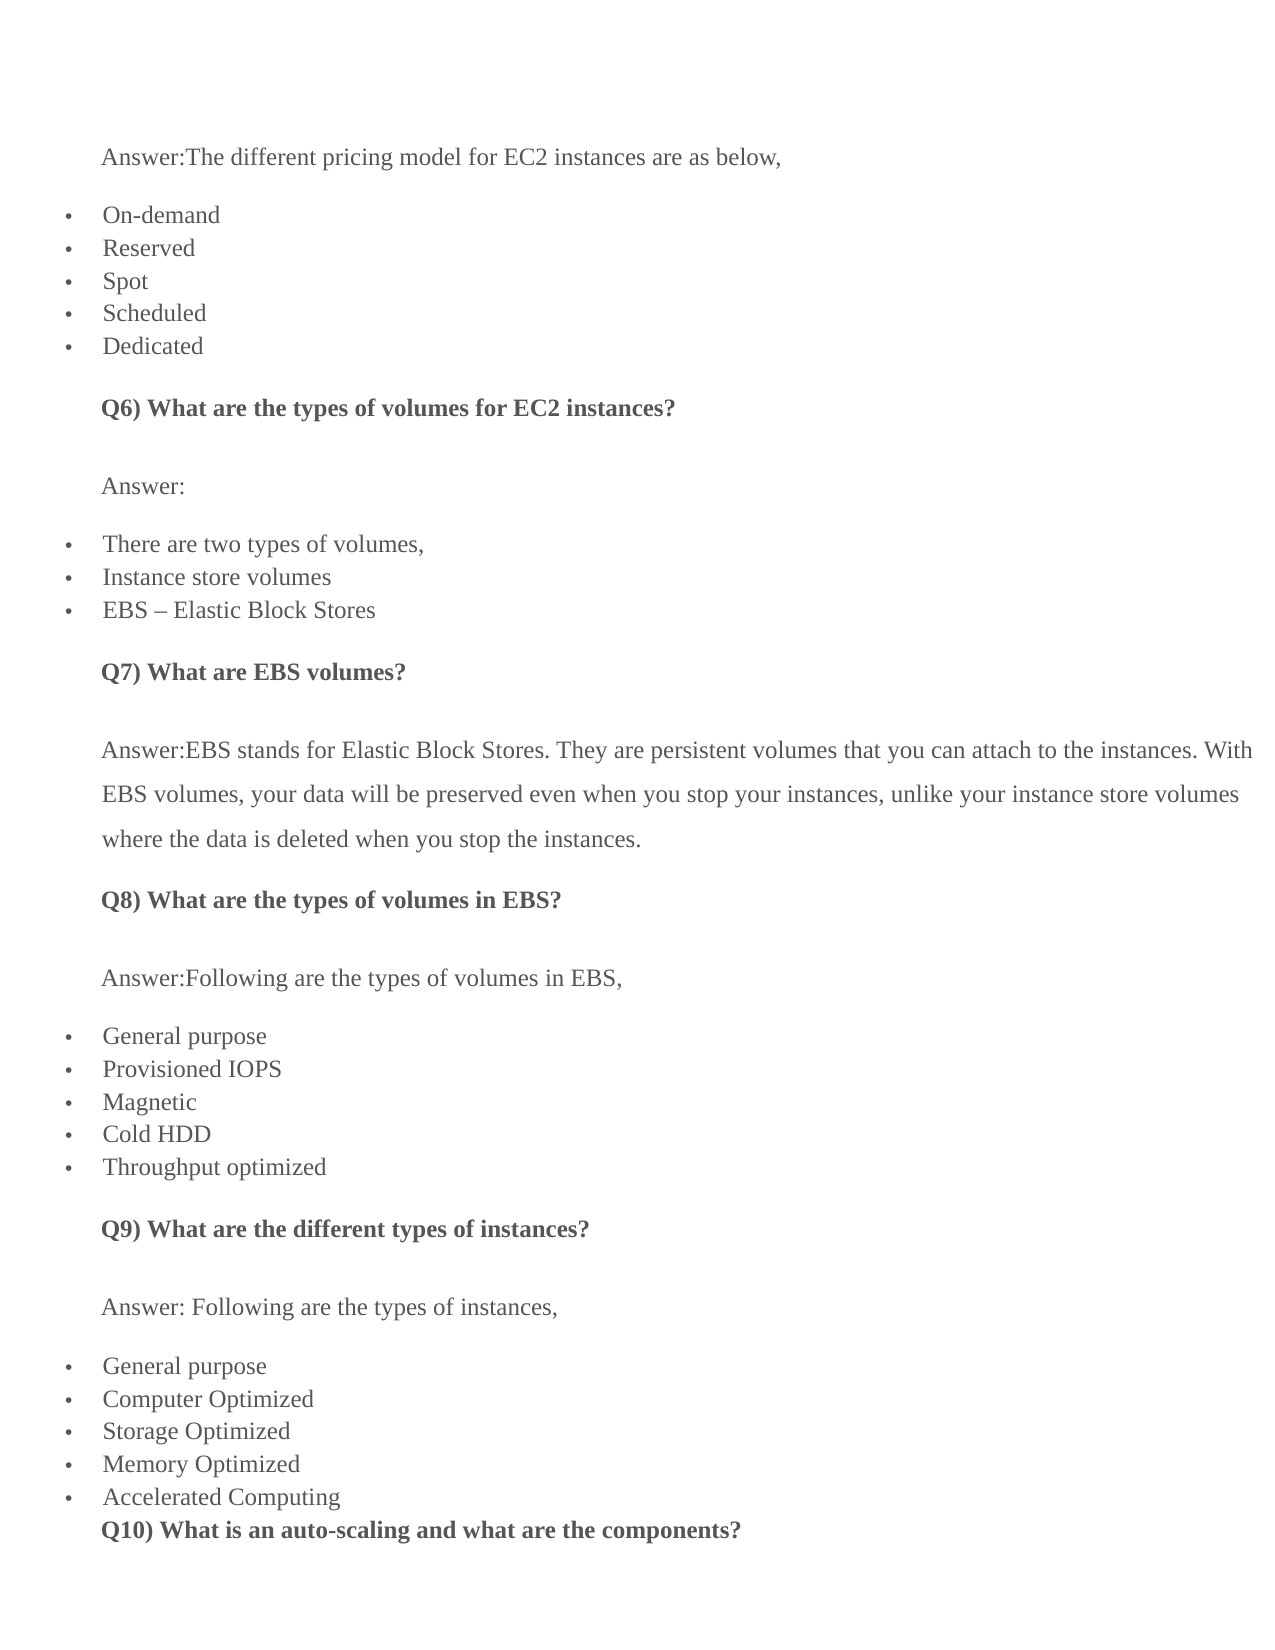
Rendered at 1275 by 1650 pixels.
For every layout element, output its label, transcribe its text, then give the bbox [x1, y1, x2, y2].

text Q10) What is an auto-scaling and what are the components? [101, 1515, 1254, 1544]
list Magnetic [65, 1087, 1253, 1116]
list Scheduled [65, 298, 1253, 327]
text Q6) What are the types of volumes for EC2 instances? [101, 393, 1254, 422]
list General purpose [65, 1351, 1253, 1379]
text Answer:The different pricing model for EC2 instances are as below, [101, 142, 1253, 170]
list Spot [65, 266, 1253, 294]
list Reserved [65, 233, 1253, 262]
text Answer: Following are the types of instances, [101, 1292, 1253, 1321]
list Memory Optimized [65, 1449, 1253, 1478]
list Cold HDD [65, 1119, 1253, 1148]
text Q7) What are EBS volumes? [101, 657, 1254, 686]
list Dedicated [65, 331, 1253, 360]
list Instance store volumes [65, 562, 1253, 591]
list Throughput optimized [65, 1152, 1253, 1181]
text Q9) What are the different types of instances? [101, 1214, 1254, 1243]
list General purpose [65, 1021, 1253, 1050]
text Answer:Following are the types of volumes in EBS, [101, 963, 1253, 992]
text Q8) What are the types of volumes in EBS? [101, 885, 1254, 914]
text Answer: [101, 471, 1253, 500]
list Accelerated Computing [65, 1482, 1253, 1511]
list There are two types of volumes, [65, 529, 1253, 558]
list EBS – Elastic Block Stores [65, 595, 1253, 624]
list On-demand [65, 200, 1253, 229]
list Computer Optimized [65, 1384, 1253, 1412]
list Provisioned IOPS [65, 1054, 1253, 1083]
text Answer:EBS stands for Elastic Block Stores. They are persistent volumes that you can attach to the instances. With EBS volumes, your data will be preserved even when you stop your instances, unlike your instance store volumes where the data is deleted when you stop the instances. [101, 735, 1253, 852]
list Storage Optimized [65, 1416, 1253, 1445]
